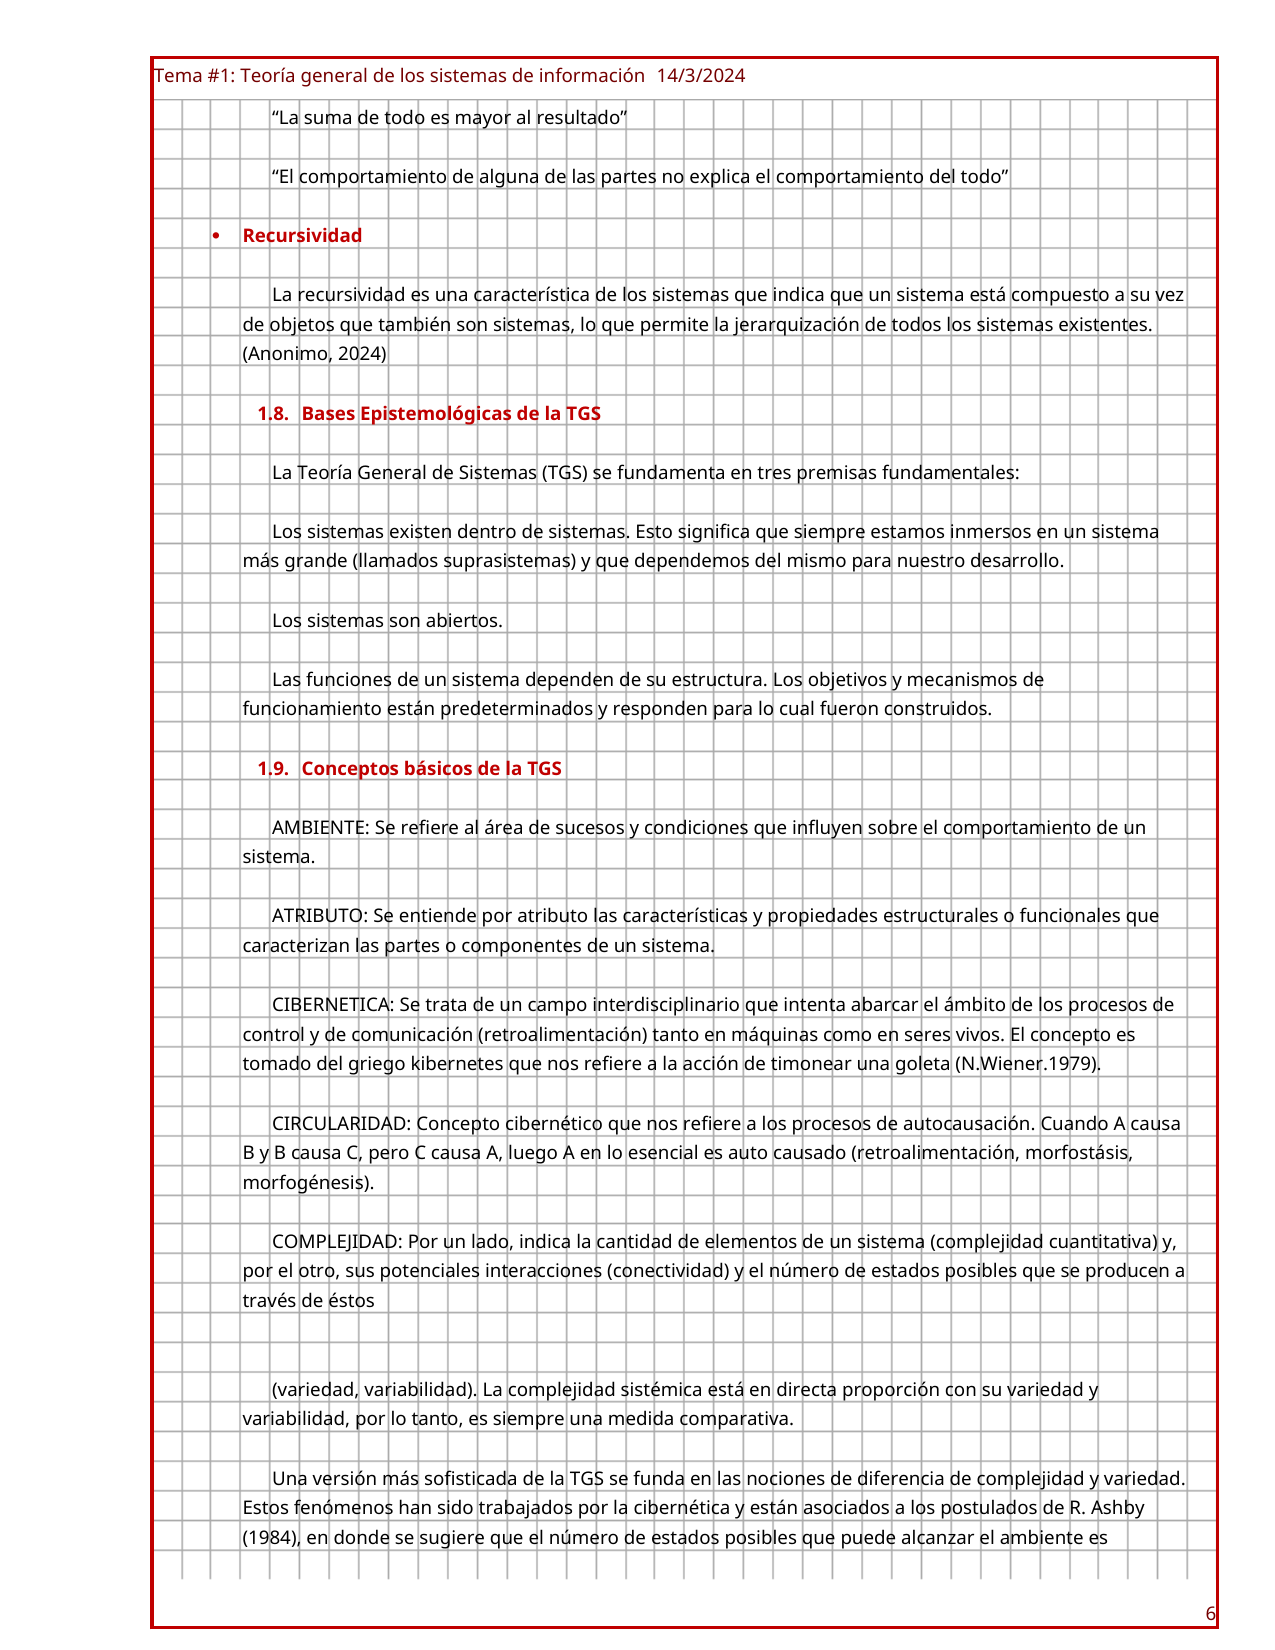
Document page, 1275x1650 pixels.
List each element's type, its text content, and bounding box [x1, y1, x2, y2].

subtitle Recursividad [213, 219, 1186, 248]
text “La suma de todo es mayor al resultado” [242, 100, 1186, 130]
subtitle Bases Epistemológicas de la TGS [227, 396, 1186, 426]
text CIRCULARIDAD: Concepto cibernético que nos refiere a los procesos de autocausación. Cuando A causa B y B causa C, pero C causa A, luego A en lo esencial es auto causado (retroalimentación, morfostásis, morfogénesis). [242, 1106, 1186, 1195]
subtitle Conceptos básicos de la TGS [227, 751, 1186, 781]
text ATRIBUTO: Se entiende por atributo las características y propiedades estructurales o funcionales que caracterizan las partes o componentes de un sistema. [242, 899, 1186, 958]
text CIBERNETICA: Se trata de un campo interdisciplinario que intenta abarcar el ámbito de los procesos de control y de comunicación (retroalimentación) tanto en máquinas como en seres vivos. El concepto es tomado del griego kibernetes que nos refiere a la acción de timonear una goleta (N.Wiener.1979). [242, 988, 1186, 1077]
text Los sistemas existen dentro de sistemas. Esto significa que siempre estamos inmersos en un sistema más grande (llamados suprasistemas) y que dependemos del mismo para nuestro desarrollo. [242, 514, 1186, 574]
text La Teoría General de Sistemas (TGS) se fundamenta en tres premisas fundamentales: [242, 455, 1186, 485]
text Los sistemas son abiertos. [242, 603, 1186, 633]
text La recursividad es una característica de los sistemas que indica que un sistema está compuesto a su vez de objetos que también son sistemas, lo que permite la jerarquización de todos los sistemas existentes. [242, 278, 1186, 367]
picture [154, 99, 1216, 1581]
text (variedad, variabilidad). La complejidad sistémica está en directa proporción con su variedad y variabilidad, por lo tanto, es siempre una medida comparativa. [242, 1372, 1186, 1432]
text AMBIENTE: Se refiere al área de sucesos y condiciones que influyen sobre el comportamiento de un sistema. [242, 810, 1186, 869]
text Las funciones de un sistema dependen de su estructura. Los objetivos y mecanismos de funcionamiento están predeterminados y responden para lo cual fueron construidos. [242, 662, 1186, 722]
text COMPLEJIDAD: Por un lado, indica la cantidad de elementos de un sistema (complejidad cuantitativa) y, por el otro, sus potenciales interacciones (conectividad) y el número de estados posibles que se producen a través de éstos [242, 1224, 1186, 1313]
text “El comportamiento de alguna de las partes no explica el comportamiento del todo” [242, 159, 1186, 189]
